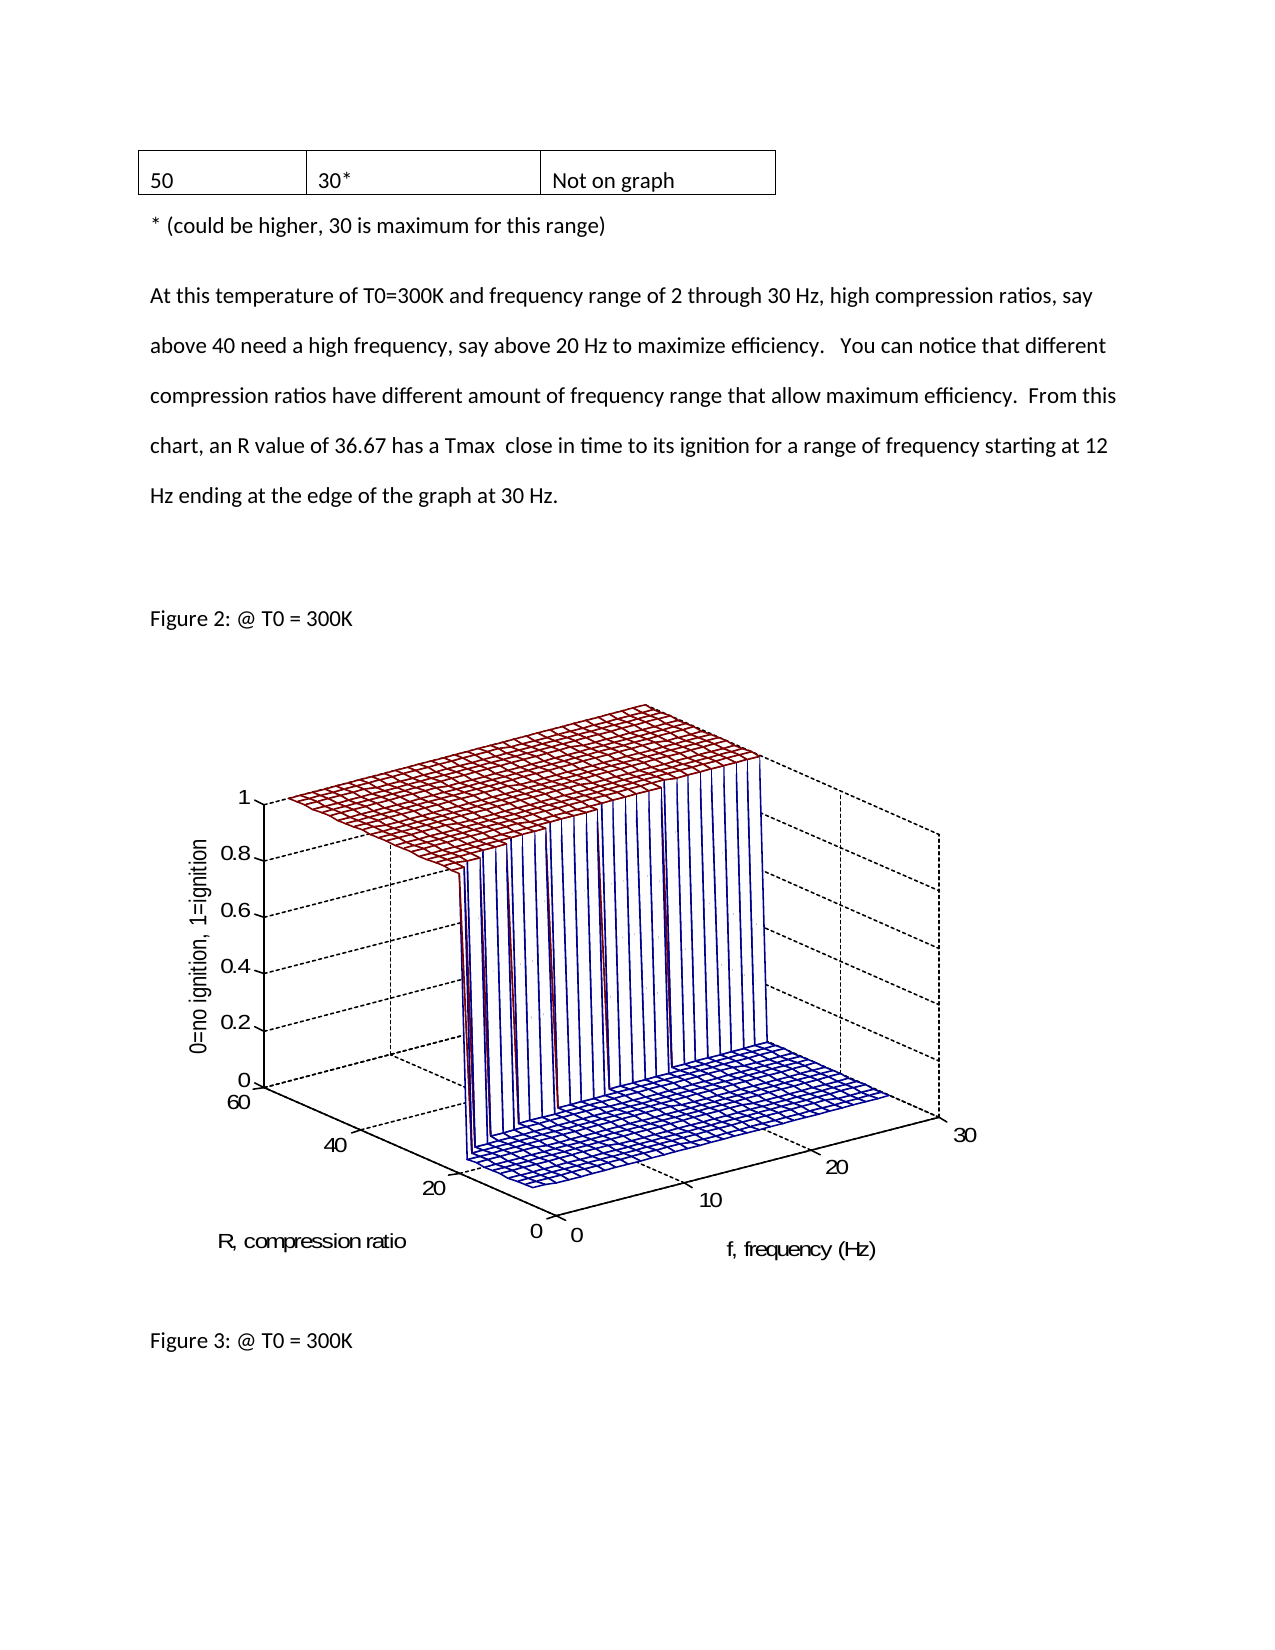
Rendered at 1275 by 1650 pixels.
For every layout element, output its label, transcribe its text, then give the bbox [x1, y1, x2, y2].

text At this temperature of T0=300K and frequency range of 2 through 30 Hz, high compression ratios, say above 40 need a high frequency, say above 20 Hz to maximize efficiency. You can notice that different compression ratios have different amount of frequency range that allow maximum efficiency. From this chart, an R value of 36.67 has a Tmax close in time to its ignition for a range of frequency starting at 12 Hz ending at the edge of the graph at 30 Hz. [150, 266, 1125, 508]
text Figure 2: @ T0 = 300K [150, 589, 1125, 632]
table_cell 30* [307, 151, 540, 194]
text Figure 3: @ T0 = 300K [150, 1311, 1125, 1354]
text * (could be higher, 30 is maximum for this range) [150, 195, 1125, 239]
table_cell Not on graph [541, 151, 775, 194]
table_cell 50 [139, 151, 306, 194]
